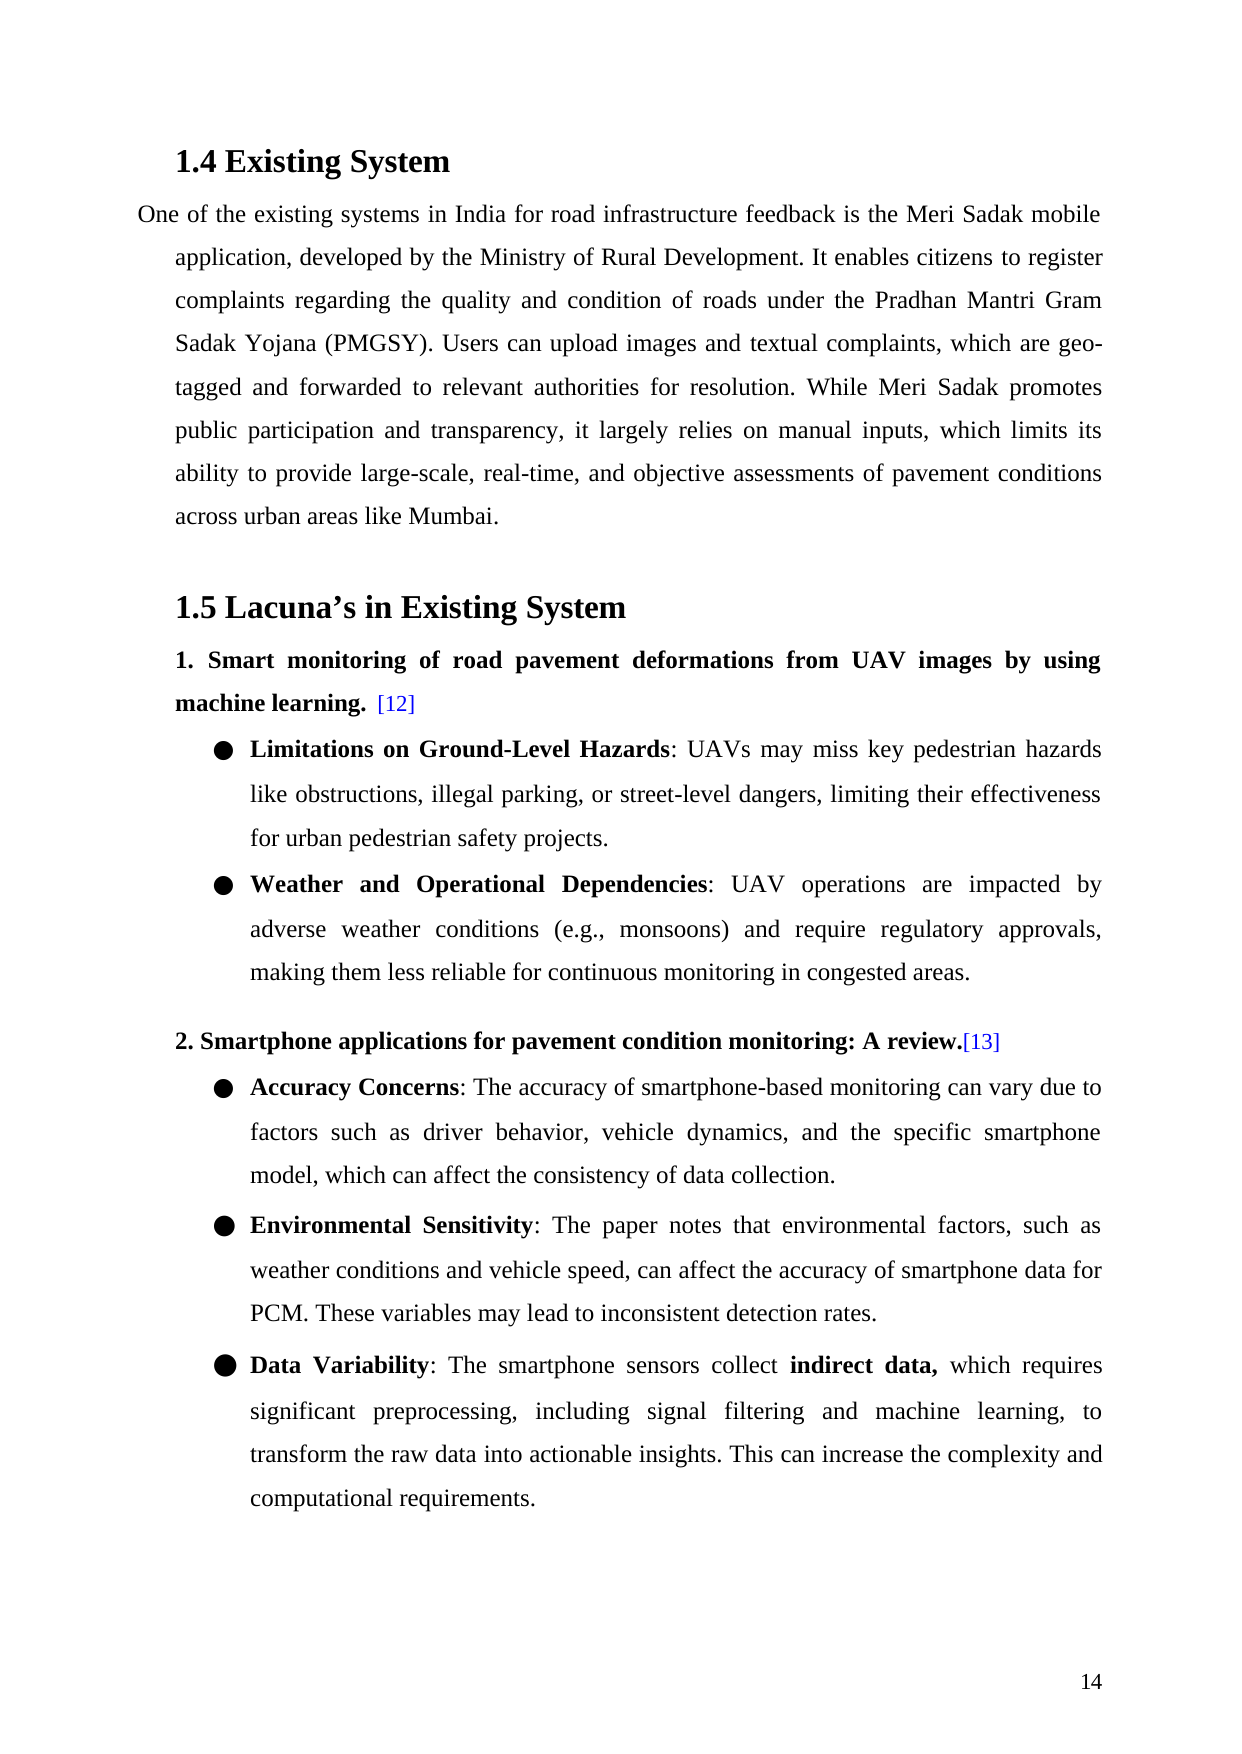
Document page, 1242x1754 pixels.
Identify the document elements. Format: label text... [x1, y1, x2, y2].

list Data Variability: The smartphone sensors collect indirect data, which requires significant preprocessing, including signal filtering and machine learning, to transform the raw data into actionable insights. This can increase the complexity and computational requirements. [212, 1342, 1103, 1511]
subtitle Lacuna’s in Existing System [175, 587, 1197, 626]
list Accuracy Concerns: The accuracy of smartphone-based monitoring can vary due to factors such as driver behavior, vehicle dynamics, and the specific smartphone model, which can affect the consistency of data collection. [212, 1069, 1102, 1189]
text One of the existing systems in India for road infrastructure feedback is the Meri Sadak mobile application, developed by the Ministry of Rural Development. It enables citizens to register complaints regarding the quality and condition of roads under the Pradhan Mantri Gram Sadak Yojana (PMGSY). Users can upload images and textual complaints, which are geo-tagged and forwarded to relevant authorities for resolution. While Meri Sadak promotes public participation and transparency, it largely relies on manual inputs, which limits its ability to provide large-scale, real-time, and objective assessments of pavement conditions across urban areas like Mumbai. [137, 199, 1103, 530]
list Weather and Operational Dependencies: UAV operations are impacted by adverse weather conditions (e.g., monsoons) and require regulatory approvals, making them less reliable for continuous monitoring in congested areas. [212, 866, 1102, 986]
subtitle Smartphone applications for pavement condition monitoring: A review.[13] [175, 1026, 1197, 1054]
list Environmental Sensitivity: The paper notes that environmental factors, such as weather conditions and vehicle speed, can affect the accuracy of smartphone data for PCM. These variables may lead to inconsistent detection rates. [212, 1204, 1102, 1327]
subtitle Existing System [175, 142, 1197, 180]
subtitle Smart monitoring of road pavement deformations from UAV images by using machine learning. [12] [175, 645, 1102, 717]
list Limitations on Ground-Level Hazards: UAVs may miss key pedestrian hazards like obstructions, illegal parking, or street-level dangers, limiting their effectiveness for urban pedestrian safety projects. [212, 731, 1102, 851]
